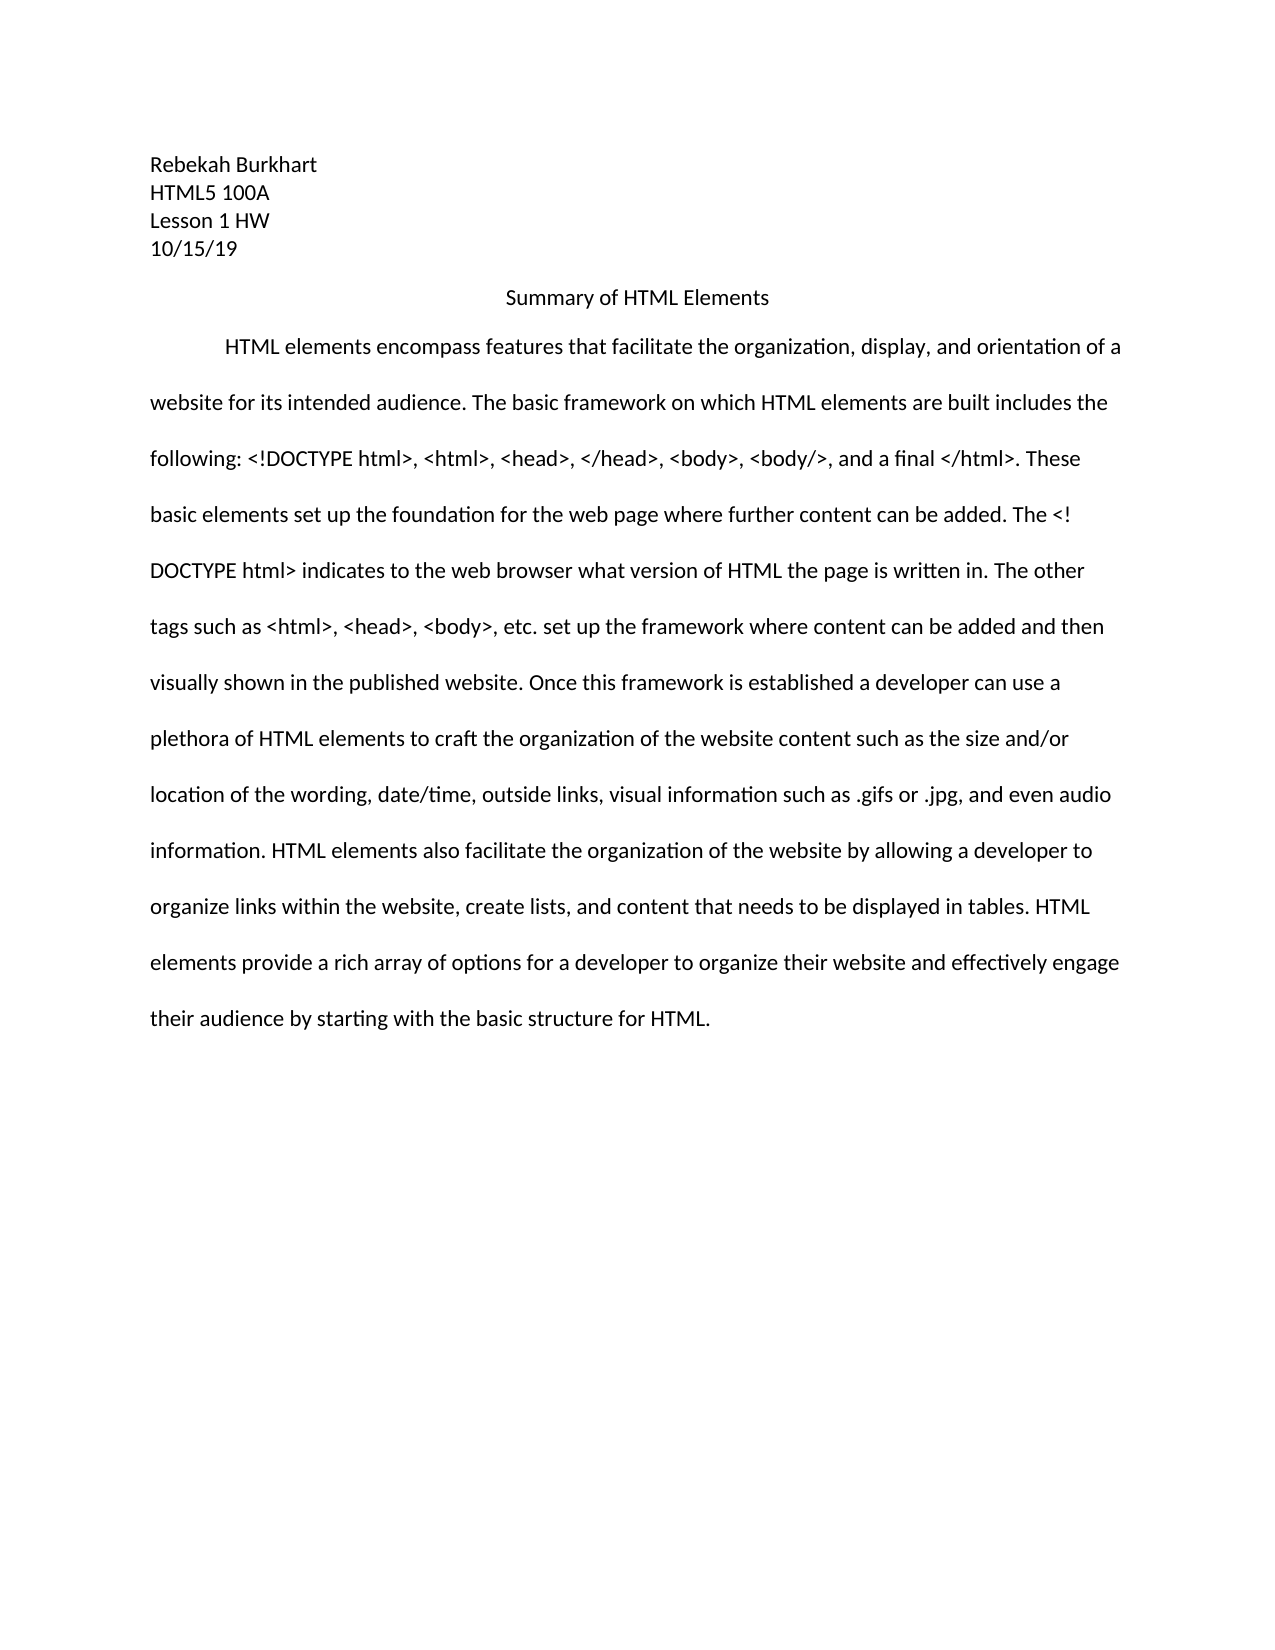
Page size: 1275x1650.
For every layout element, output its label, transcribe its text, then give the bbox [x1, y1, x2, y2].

text Summary of HTML Elements [150, 283, 1125, 311]
text HTML elements encompass features that facilitate the organization, display, and orientation of a website for its intended audience. The basic framework on which HTML elements are built includes the following: <!DOCTYPE html>, <html>, <head>, </head>, <body>, <body/>, and a final </html>. These basic elements set up the foundation for the web page where further content can be added. The <!DOCTYPE html> indicates to the web browser what version of HTML the page is written in. The other tags such as <html>, <head>, <body>, etc. set up the framework where content can be added and then visually shown in the published website. Once this framework is established a developer can use a plethora of HTML elements to craft the organization of the website content such as the size and/or location of the wording, date/time, outside links, visual information such as .gifs or .jpg, and even audio information. HTML elements also facilitate the organization of the website by allowing a developer to organize links within the website, create lists, and content that needs to be displayed in tables. HTML elements provide a rich array of options for a developer to organize their website and effectively engage their audience by starting with the basic structure for HTML. [150, 332, 1125, 1032]
text Rebekah Burkhart HTML5 100A Lesson 1 HW 10/15/19 [150, 150, 1125, 262]
